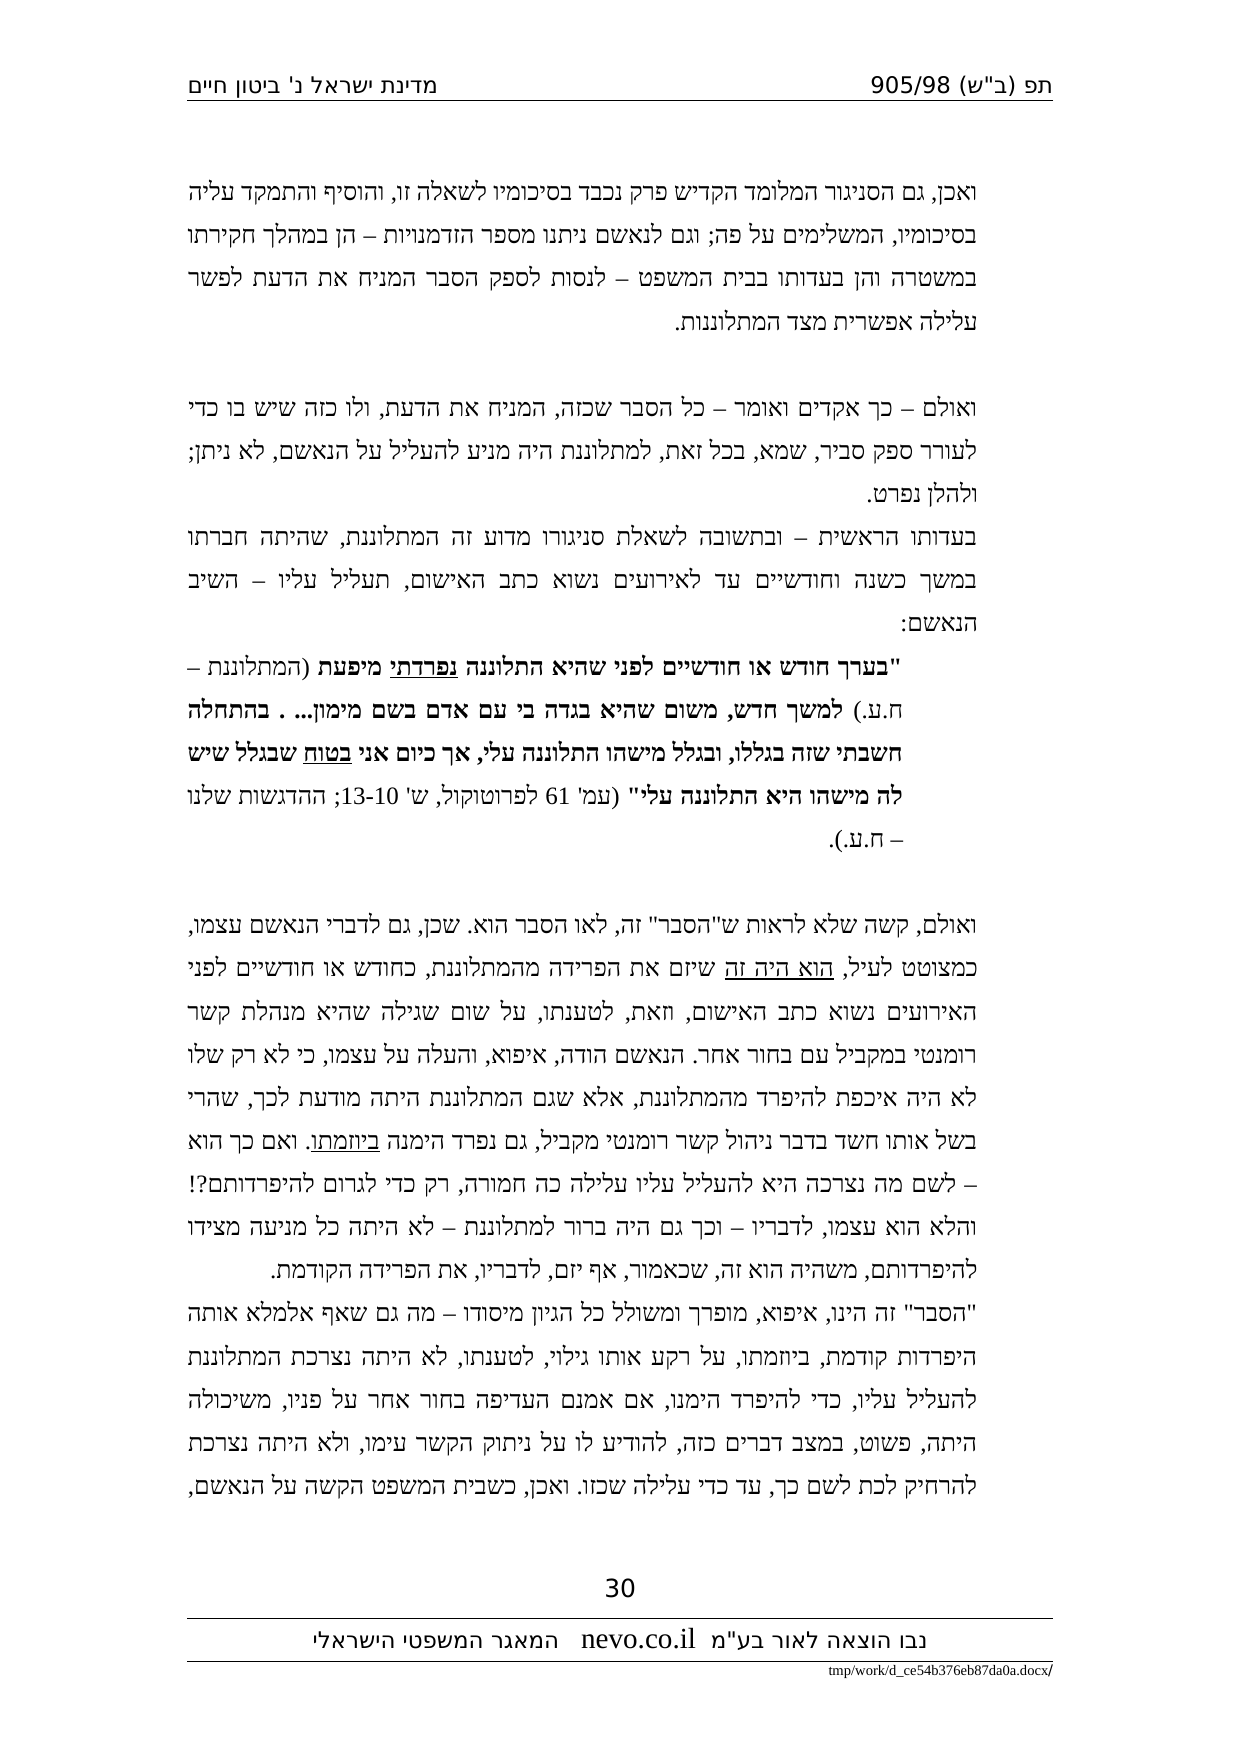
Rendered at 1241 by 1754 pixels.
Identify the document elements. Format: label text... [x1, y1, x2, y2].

text "בערך חודש או חודשיים לפני שהיא התלוננה נפרדתי מיפעת (המתלוננת – ח.ע.) למשך חדש, משום שהיא בגדה בי עם אדם בשם מימון... . בהתחלה חשבתי שזה בגללו, ובגלל מישהו התלוננה עלי, אך כיום אני בטוח שבגלל שיש לה מישהו היא התלוננה עלי" (עמ' 61 לפרוטוקול, ש' 13-10; ההדגשות שלנו – ח.ע.). [187, 652, 978, 853]
text ואולם, קשה שלא לראות ש"הסבר" זה, לאו הסבר הוא. שכן, גם לדברי הנאשם עצמו, כמצוטט לעיל, הוא היה זה שיזם את הפרידה מהמתלוננת, כחודש או חודשיים לפני האירועים נשוא כתב האישום, וזאת, לטענתו, על שום שגילה שהיא מנהלת קשר רומנטי במקביל עם בחור אחר. הנאשם הודה, איפוא, והעלה על עצמו, כי לא רק שלו לא היה איכפת להיפרד מהמתלוננת, אלא שגם המתלוננת היתה מודעת לכך, שהרי בשל אותו חשד בדבר ניהול קשר רומנטי מקביל, גם נפרד הימנה ביוזמתו. ואם כך הוא – לשם מה נצרכה היא להעליל עליו עלילה כה חמורה, רק כדי לגרום להיפרדותם?! והלא הוא עצמו, לדבריו – וכך גם היה ברור למתלוננת – לא היתה כל מניעה מצידו להיפרדותם, משהיה הוא זה, שכאמור, אף יזם, לדבריו, את הפרידה הקודמת. [187, 910, 1053, 1284]
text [187, 1298, 1053, 1500]
text ואכן, גם הסניגור המלומד הקדיש פרק נכבד בסיכומיו לשאלה זו, והוסיף והתמקד עליה בסיכומיו, המשלימים על פה; וגם לנאשם ניתנו מספר הזדמנויות – הן במהלך חקירתו במשטרה והן בעדותו בבית המשפט – לנסות לספק הסבר המניח את הדעת לפשר עלילה אפשרית מצד המתלוננות. [187, 177, 1053, 335]
text בעדותו הראשית – ובתשובה לשאלת סניגורו מדוע זה המתלוננת, שהיתה חברתו במשך כשנה וחודשיים עד לאירועים נשוא כתב האישום, תעליל עליו – השיב הנאשם: [187, 522, 1053, 637]
text ואולם – כך אקדים ואומר – כל הסבר שכזה, המניח את הדעת, ולו כזה שיש בו כדי לעורר ספק סביר, שמא, בכל זאת, למתלוננת היה מניע להעליל על הנאשם, לא ניתן; ולהלן נפרט. [187, 393, 1053, 508]
